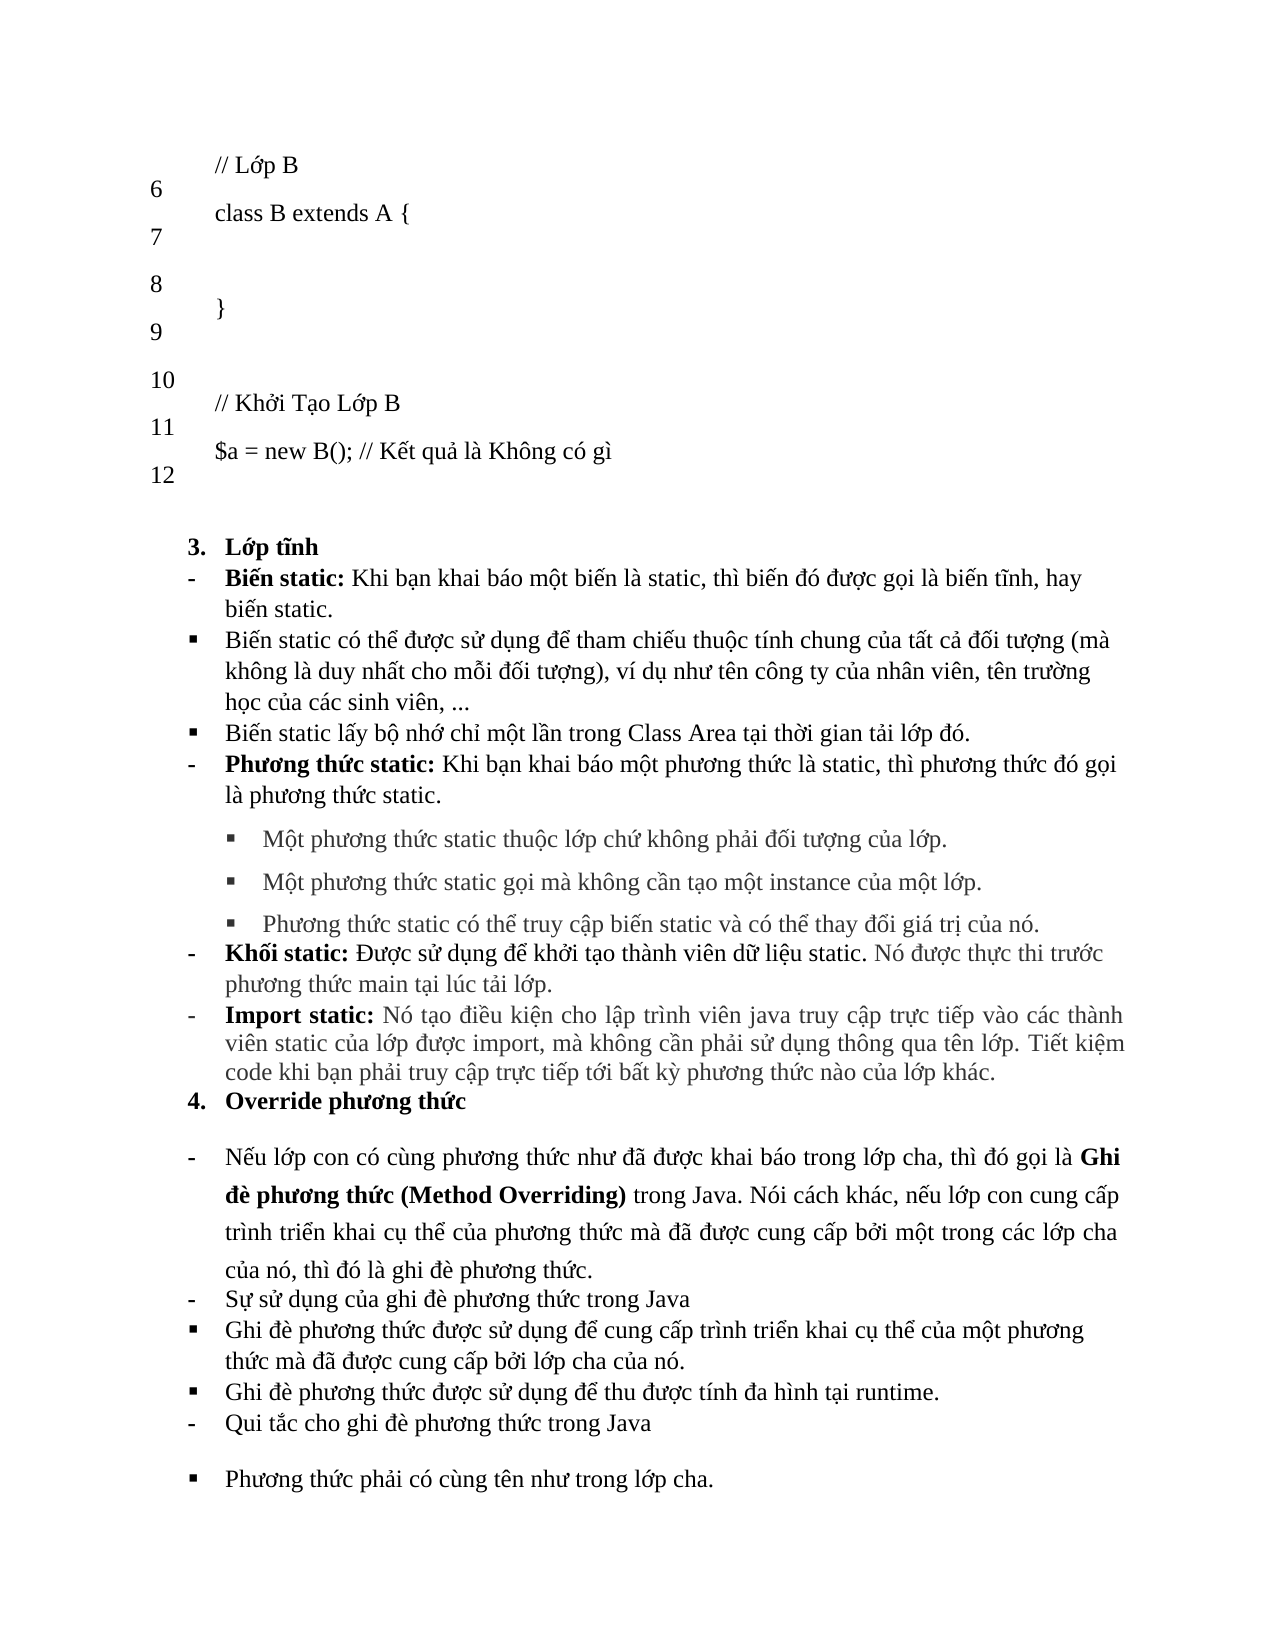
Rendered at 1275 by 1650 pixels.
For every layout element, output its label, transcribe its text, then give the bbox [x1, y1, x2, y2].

list Phương thức phải có cùng tên như trong lớp cha. [187, 1456, 1125, 1493]
list Override phương thức [187, 1086, 1125, 1115]
list Import static: Nó tạo điều kiện cho lập trình viên java truy cập trực tiếp vào các thành viên static của lớp được import, mà không cần phải sử dụng thông qua tên lớp. Tiết kiệm code khi bạn phải truy cập trực tiếp tới bất kỳ phương thức nào của lớp khác. [187, 1000, 1125, 1086]
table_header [215, 150, 1275, 532]
list Qui tắc cho ghi đè phương thức trong Java [187, 1408, 1125, 1437]
list Một phương thức static gọi mà không cần tạo một instance của một lớp. [225, 853, 1125, 895]
list Nếu lớp con có cùng phương thức như đã được khai báo trong lớp cha, thì đó gọi là Ghi đè phương thức (Method Overriding) trong Java. Nói cách khác, nếu lớp con cung cấp trình triển khai cụ thể của phương thức mà đã được cung cấp bởi một trong các lớp cha của nó, thì đó là ghi đè phương thức. [187, 1134, 1120, 1284]
list Lớp tĩnh [187, 532, 1125, 560]
list Biến static có thể được sử dụng để tham chiếu thuộc tính chung của tất cả đối tượng (mà không là duy nhất cho mỗi đối tượng), ví dụ như tên công ty của nhân viên, tên trường học của các sinh viên, ... [187, 625, 1125, 716]
list Một phương thức static thuộc lớp chứ không phải đối tượng của lớp. [225, 811, 1125, 853]
list Biến static lấy bộ nhớ chỉ một lần trong Class Area tại thời gian tải lớp đó. [187, 718, 1125, 747]
list Biến static: Khi bạn khai báo một biến là static, thì biến đó được gọi là biến tĩnh, hay biến static. [187, 563, 1125, 622]
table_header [150, 150, 214, 532]
list Khối static: Được sử dụng để khởi tạo thành viên dữ liệu static. Nó được thực thi trước phương thức main tại lúc tải lớp. [187, 938, 1125, 997]
list Phương thức static có thể truy cập biến static và có thể thay đổi giá trị của nó. [225, 895, 1125, 938]
list Sự sử dụng của ghi đè phương thức trong Java [187, 1284, 1125, 1312]
list Phương thức static: Khi bạn khai báo một phương thức là static, thì phương thức đó gọi là phương thức static. [187, 749, 1125, 809]
list Ghi đè phương thức được sử dụng để thu được tính đa hình tại runtime. [187, 1377, 1125, 1406]
list Ghi đè phương thức được sử dụng để cung cấp trình triển khai cụ thể của một phương thức mà đã được cung cấp bởi lớp cha của nó. [187, 1315, 1125, 1374]
